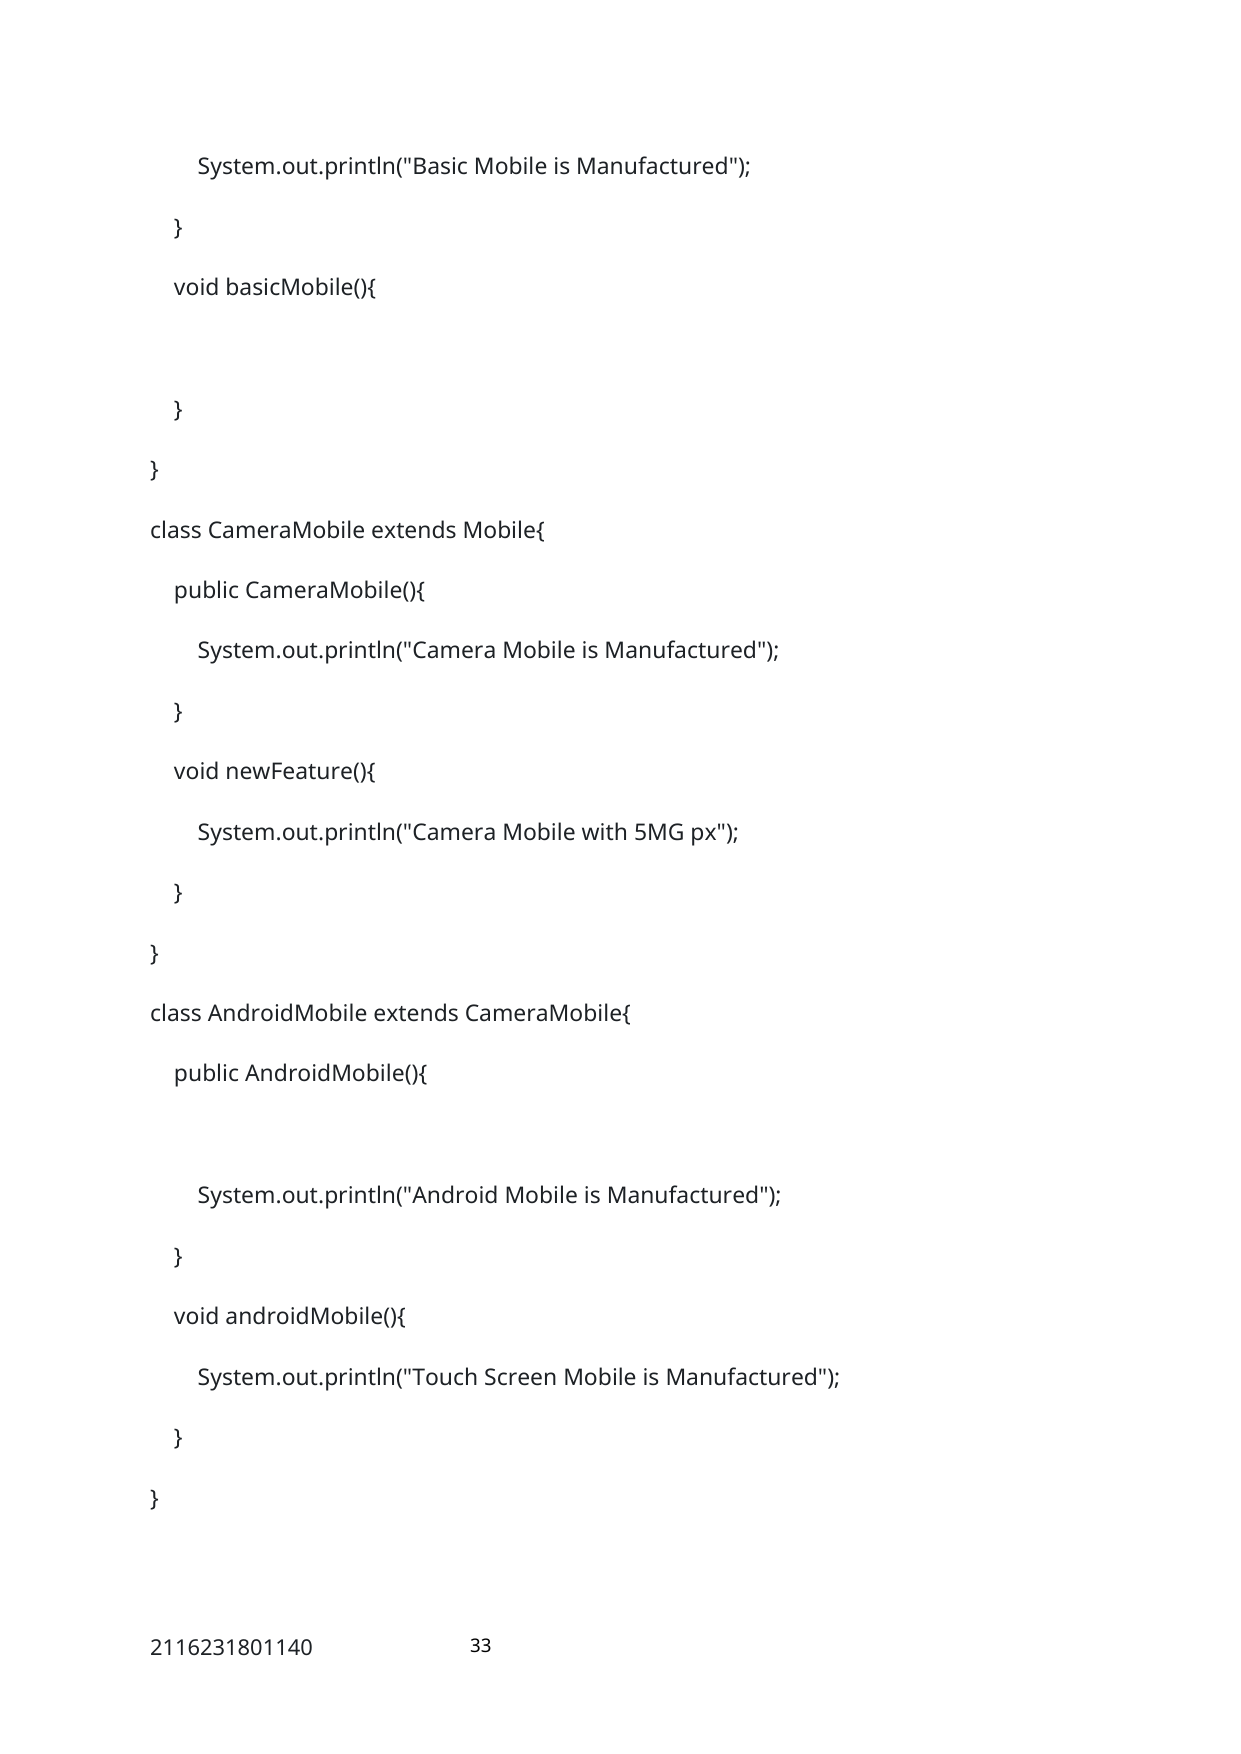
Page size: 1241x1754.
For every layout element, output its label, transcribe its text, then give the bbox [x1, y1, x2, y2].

subtitle class CameraMobile extends Mobile{ [150, 514, 1090, 545]
subtitle } [150, 1421, 1090, 1452]
subtitle public CameraMobile(){ [150, 574, 1090, 605]
subtitle } [150, 393, 1090, 424]
subtitle } [150, 453, 1090, 484]
subtitle System.out.println("Camera Mobile with 5MG px"); [150, 816, 1090, 847]
subtitle System.out.println("Basic Mobile is Manufactured"); [150, 150, 1090, 181]
subtitle System.out.println("Android Mobile is Manufactured"); [150, 1179, 1090, 1211]
subtitle } [150, 937, 1090, 968]
subtitle } [150, 876, 1090, 907]
subtitle } [150, 695, 1090, 726]
subtitle System.out.println("Touch Screen Mobile is Manufactured"); [150, 1361, 1090, 1392]
subtitle System.out.println("Camera Mobile is Manufactured"); [150, 634, 1090, 666]
subtitle class AndroidMobile extends CameraMobile{ [150, 997, 1090, 1028]
subtitle void basicMobile(){ [150, 271, 1090, 302]
subtitle } [150, 210, 1090, 242]
subtitle void newFeature(){ [150, 755, 1090, 787]
subtitle public AndroidMobile(){ [150, 1057, 1090, 1089]
subtitle } [150, 1240, 1090, 1271]
subtitle void androidMobile(){ [150, 1300, 1090, 1331]
subtitle } [150, 1481, 1090, 1513]
